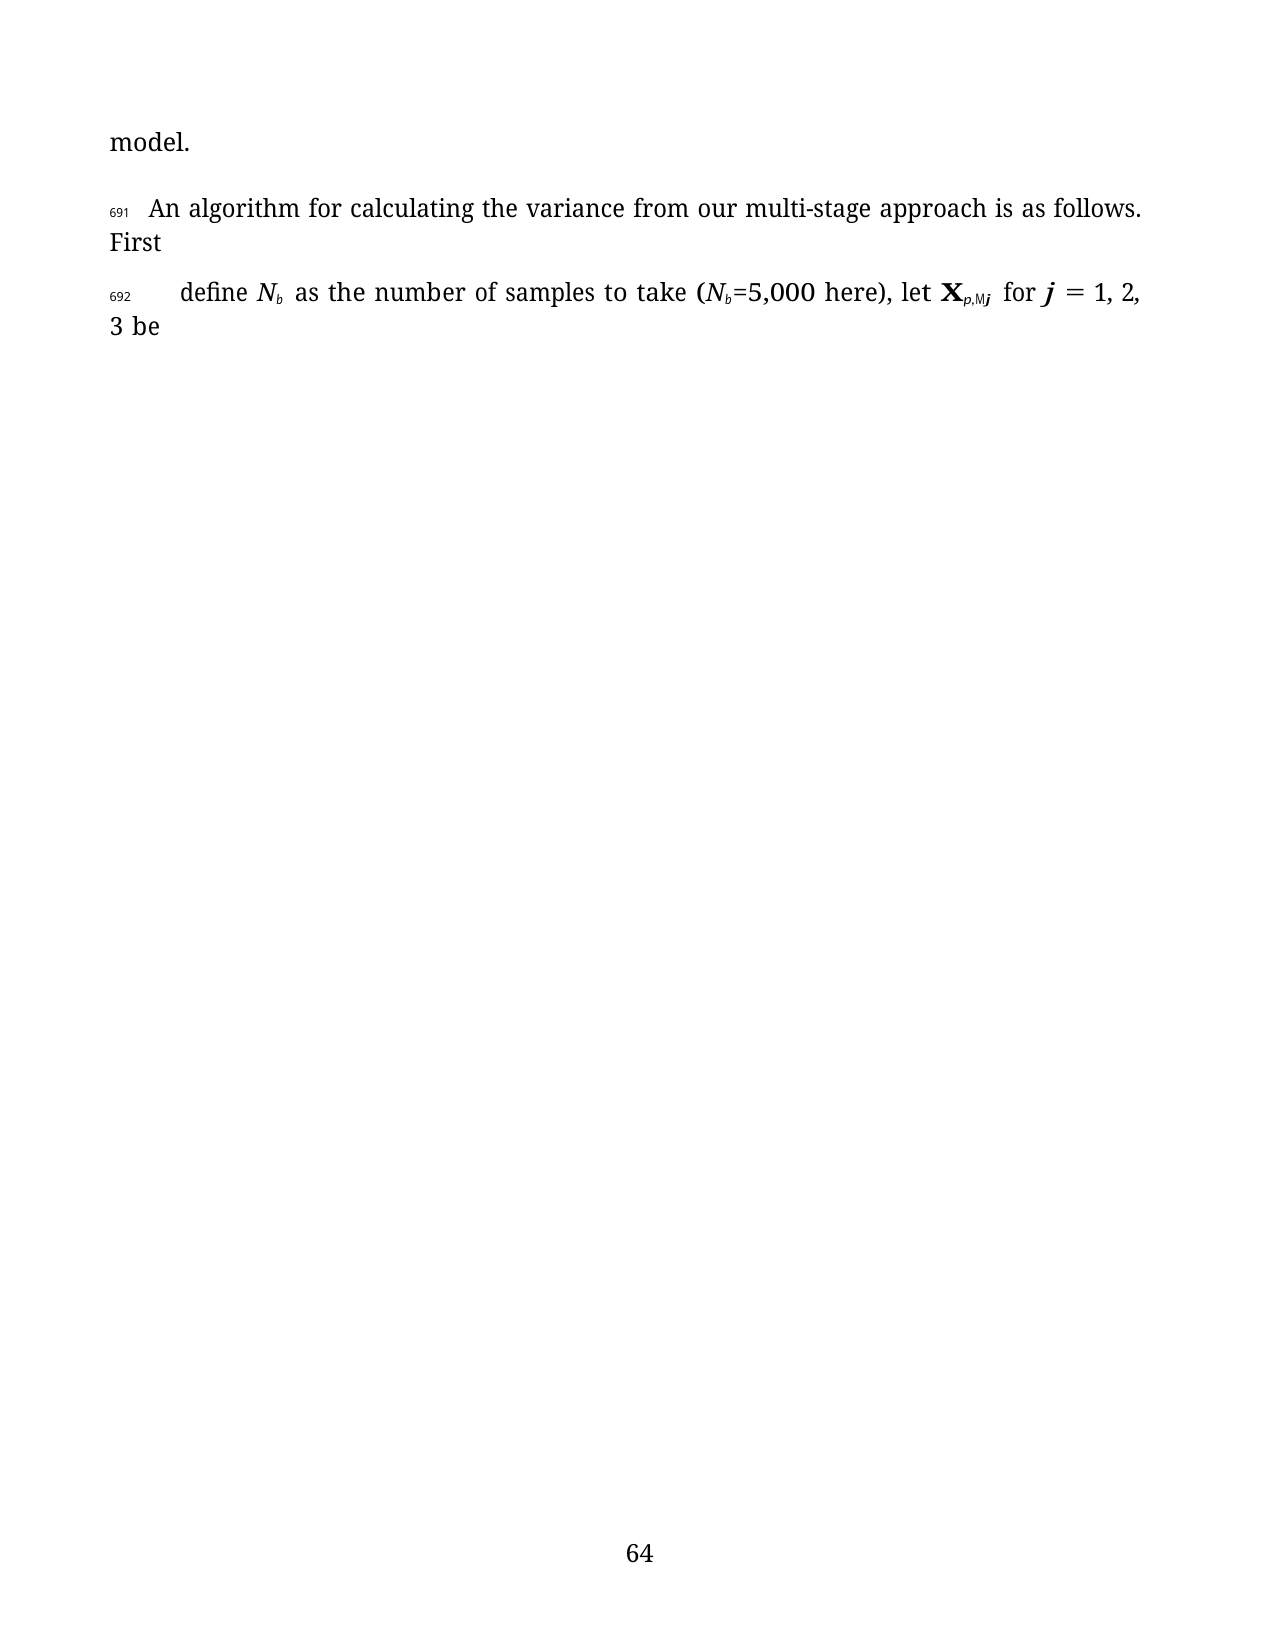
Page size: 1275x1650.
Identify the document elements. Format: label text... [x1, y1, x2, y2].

text 691 An algorithm for calculating the variance from our multi-stage approach is as follows. First [109, 191, 1142, 259]
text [109, 125, 1130, 159]
text 692 define Nb as the number of samples to take (Nb=5,000 here), let Xp,Mj for j = 1, 2, 3 be [109, 275, 1142, 343]
